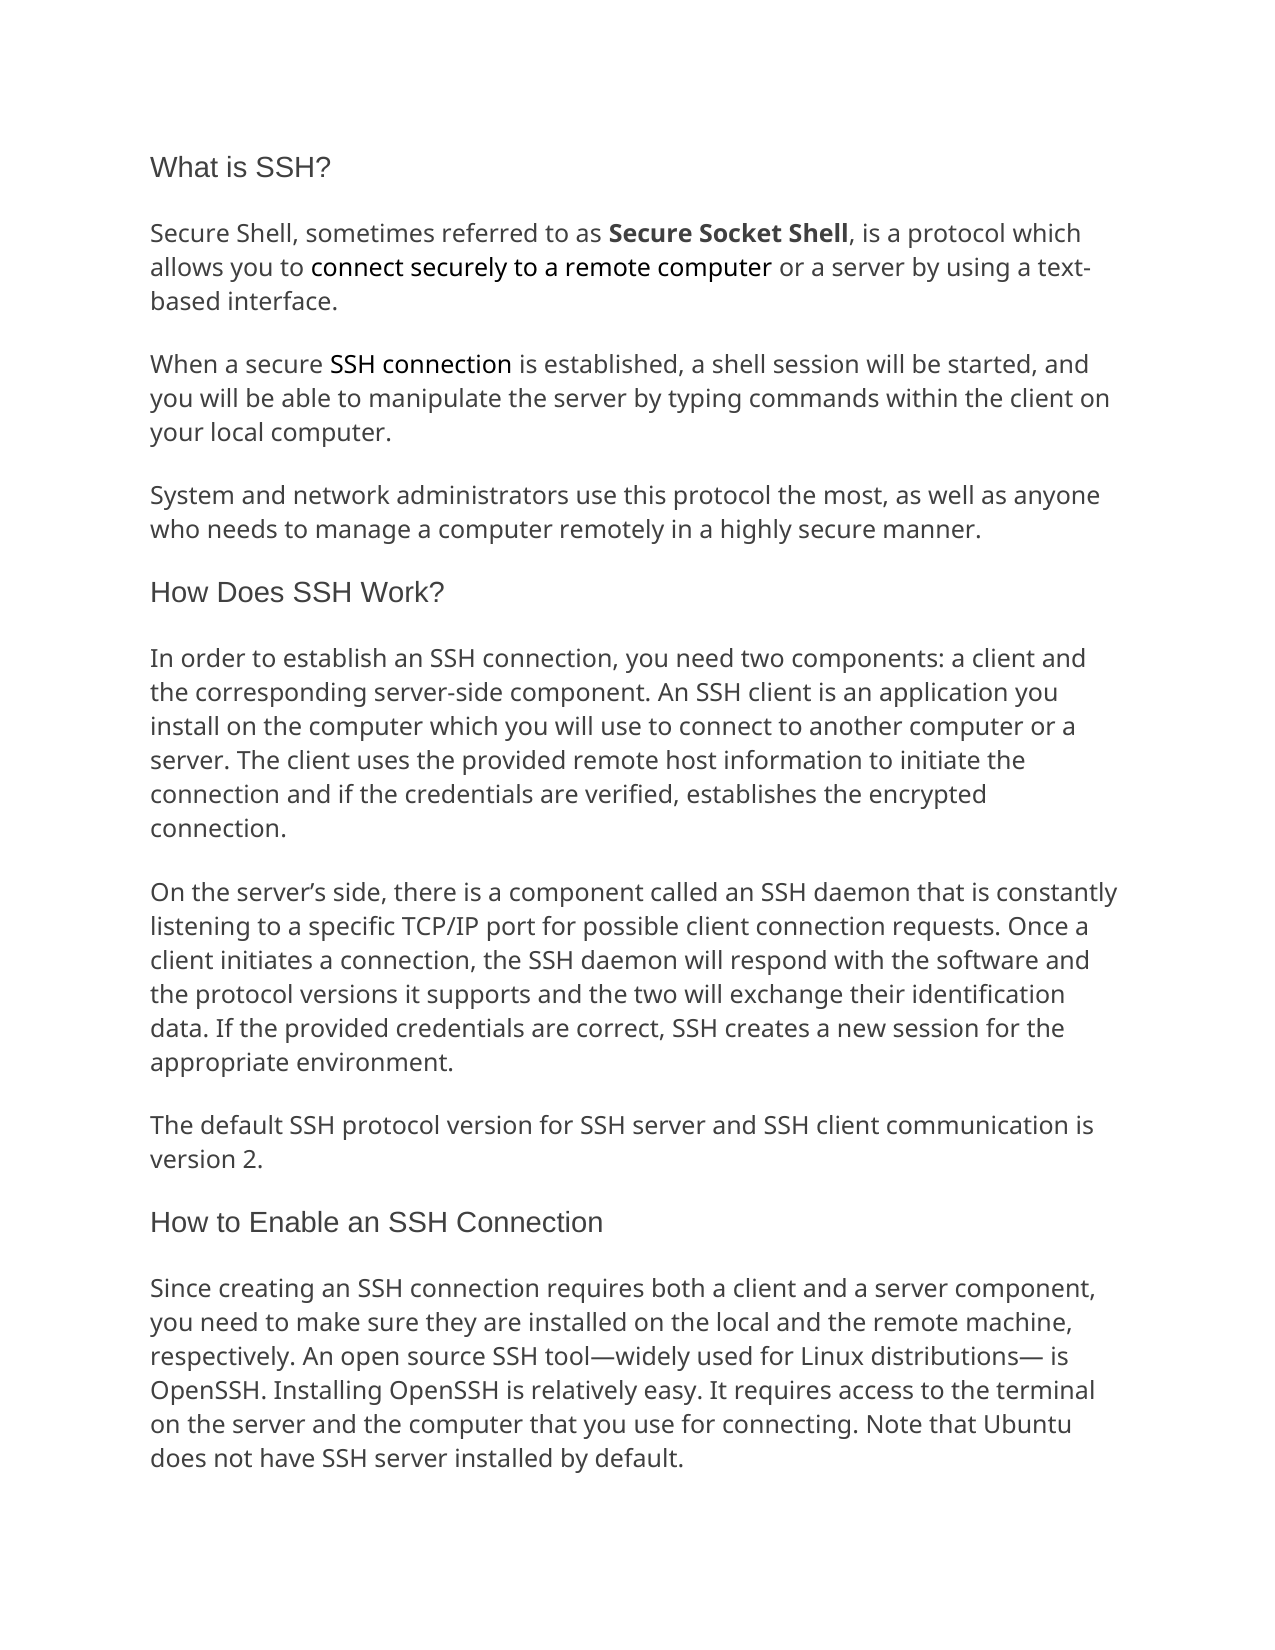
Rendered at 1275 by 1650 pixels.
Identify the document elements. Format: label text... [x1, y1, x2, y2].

text When a secure SSH connection is established, a shell session will be started, and you will be able to manipulate the server by typing commands within the client on your local computer. [150, 347, 1125, 449]
text System and network administrators use this protocol the most, as well as anyone who needs to manage a computer remotely in a highly secure manner. [150, 478, 1125, 546]
subtitle What is SSH? [150, 150, 1125, 183]
text On the server’s side, there is a component called an SSH daemon that is constantly listening to a specific TCP/IP port for possible client connection requests. Once a client initiates a connection, the SSH daemon will respond with the software and the protocol versions it supports and the two will exchange their identification data. If the provided credentials are correct, SSH creates a new session for the appropriate environment. [150, 874, 1125, 1078]
text The default SSH protocol version for SSH server and SSH client communication is version 2. [150, 1108, 1125, 1176]
text Since creating an SSH connection requires both a client and a server component, you need to make sure they are installed on the local and the remote machine, respectively. An open source SSH tool—widely used for Linux distributions— is OpenSSH. Installing OpenSSH is relatively easy. It requires access to the terminal on the server and the computer that you use for connecting. Note that Ubuntu does not have SSH server installed by default. [150, 1270, 1125, 1475]
text Secure Shell, sometimes referred to as Secure Socket Shell, is a protocol which allows you to connect securely to a remote computer or a server by using a text-based interface. [150, 215, 1125, 317]
text In order to establish an SSH connection, you need two components: a client and the corresponding server-side component. An SSH client is an application you install on the computer which you will use to connect to another computer or a server. The client uses the provided remote host information to initiate the connection and if the credentials are verified, establishes the encrypted connection. [150, 641, 1125, 845]
subtitle How to Enable an SSH Connection [150, 1205, 1125, 1238]
subtitle How Does SSH Work? [150, 575, 1125, 609]
